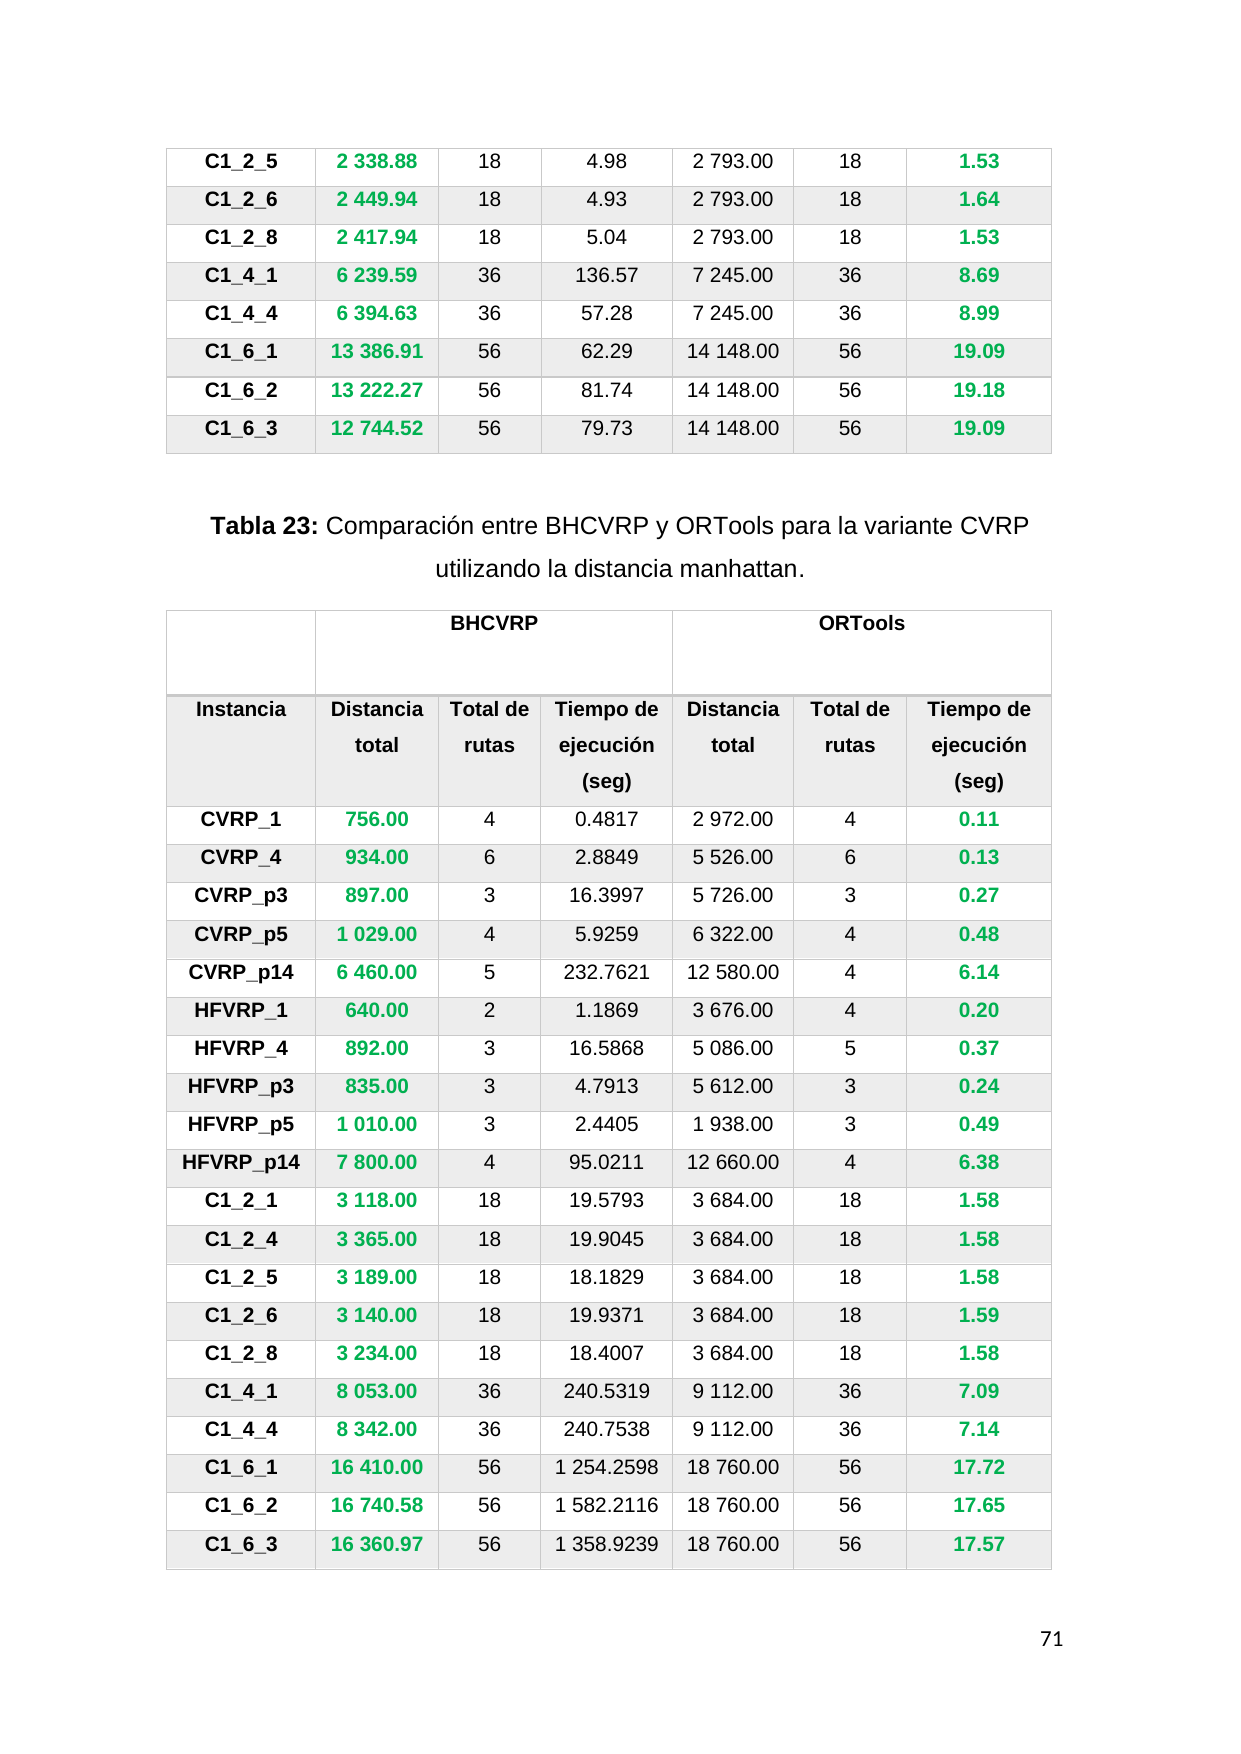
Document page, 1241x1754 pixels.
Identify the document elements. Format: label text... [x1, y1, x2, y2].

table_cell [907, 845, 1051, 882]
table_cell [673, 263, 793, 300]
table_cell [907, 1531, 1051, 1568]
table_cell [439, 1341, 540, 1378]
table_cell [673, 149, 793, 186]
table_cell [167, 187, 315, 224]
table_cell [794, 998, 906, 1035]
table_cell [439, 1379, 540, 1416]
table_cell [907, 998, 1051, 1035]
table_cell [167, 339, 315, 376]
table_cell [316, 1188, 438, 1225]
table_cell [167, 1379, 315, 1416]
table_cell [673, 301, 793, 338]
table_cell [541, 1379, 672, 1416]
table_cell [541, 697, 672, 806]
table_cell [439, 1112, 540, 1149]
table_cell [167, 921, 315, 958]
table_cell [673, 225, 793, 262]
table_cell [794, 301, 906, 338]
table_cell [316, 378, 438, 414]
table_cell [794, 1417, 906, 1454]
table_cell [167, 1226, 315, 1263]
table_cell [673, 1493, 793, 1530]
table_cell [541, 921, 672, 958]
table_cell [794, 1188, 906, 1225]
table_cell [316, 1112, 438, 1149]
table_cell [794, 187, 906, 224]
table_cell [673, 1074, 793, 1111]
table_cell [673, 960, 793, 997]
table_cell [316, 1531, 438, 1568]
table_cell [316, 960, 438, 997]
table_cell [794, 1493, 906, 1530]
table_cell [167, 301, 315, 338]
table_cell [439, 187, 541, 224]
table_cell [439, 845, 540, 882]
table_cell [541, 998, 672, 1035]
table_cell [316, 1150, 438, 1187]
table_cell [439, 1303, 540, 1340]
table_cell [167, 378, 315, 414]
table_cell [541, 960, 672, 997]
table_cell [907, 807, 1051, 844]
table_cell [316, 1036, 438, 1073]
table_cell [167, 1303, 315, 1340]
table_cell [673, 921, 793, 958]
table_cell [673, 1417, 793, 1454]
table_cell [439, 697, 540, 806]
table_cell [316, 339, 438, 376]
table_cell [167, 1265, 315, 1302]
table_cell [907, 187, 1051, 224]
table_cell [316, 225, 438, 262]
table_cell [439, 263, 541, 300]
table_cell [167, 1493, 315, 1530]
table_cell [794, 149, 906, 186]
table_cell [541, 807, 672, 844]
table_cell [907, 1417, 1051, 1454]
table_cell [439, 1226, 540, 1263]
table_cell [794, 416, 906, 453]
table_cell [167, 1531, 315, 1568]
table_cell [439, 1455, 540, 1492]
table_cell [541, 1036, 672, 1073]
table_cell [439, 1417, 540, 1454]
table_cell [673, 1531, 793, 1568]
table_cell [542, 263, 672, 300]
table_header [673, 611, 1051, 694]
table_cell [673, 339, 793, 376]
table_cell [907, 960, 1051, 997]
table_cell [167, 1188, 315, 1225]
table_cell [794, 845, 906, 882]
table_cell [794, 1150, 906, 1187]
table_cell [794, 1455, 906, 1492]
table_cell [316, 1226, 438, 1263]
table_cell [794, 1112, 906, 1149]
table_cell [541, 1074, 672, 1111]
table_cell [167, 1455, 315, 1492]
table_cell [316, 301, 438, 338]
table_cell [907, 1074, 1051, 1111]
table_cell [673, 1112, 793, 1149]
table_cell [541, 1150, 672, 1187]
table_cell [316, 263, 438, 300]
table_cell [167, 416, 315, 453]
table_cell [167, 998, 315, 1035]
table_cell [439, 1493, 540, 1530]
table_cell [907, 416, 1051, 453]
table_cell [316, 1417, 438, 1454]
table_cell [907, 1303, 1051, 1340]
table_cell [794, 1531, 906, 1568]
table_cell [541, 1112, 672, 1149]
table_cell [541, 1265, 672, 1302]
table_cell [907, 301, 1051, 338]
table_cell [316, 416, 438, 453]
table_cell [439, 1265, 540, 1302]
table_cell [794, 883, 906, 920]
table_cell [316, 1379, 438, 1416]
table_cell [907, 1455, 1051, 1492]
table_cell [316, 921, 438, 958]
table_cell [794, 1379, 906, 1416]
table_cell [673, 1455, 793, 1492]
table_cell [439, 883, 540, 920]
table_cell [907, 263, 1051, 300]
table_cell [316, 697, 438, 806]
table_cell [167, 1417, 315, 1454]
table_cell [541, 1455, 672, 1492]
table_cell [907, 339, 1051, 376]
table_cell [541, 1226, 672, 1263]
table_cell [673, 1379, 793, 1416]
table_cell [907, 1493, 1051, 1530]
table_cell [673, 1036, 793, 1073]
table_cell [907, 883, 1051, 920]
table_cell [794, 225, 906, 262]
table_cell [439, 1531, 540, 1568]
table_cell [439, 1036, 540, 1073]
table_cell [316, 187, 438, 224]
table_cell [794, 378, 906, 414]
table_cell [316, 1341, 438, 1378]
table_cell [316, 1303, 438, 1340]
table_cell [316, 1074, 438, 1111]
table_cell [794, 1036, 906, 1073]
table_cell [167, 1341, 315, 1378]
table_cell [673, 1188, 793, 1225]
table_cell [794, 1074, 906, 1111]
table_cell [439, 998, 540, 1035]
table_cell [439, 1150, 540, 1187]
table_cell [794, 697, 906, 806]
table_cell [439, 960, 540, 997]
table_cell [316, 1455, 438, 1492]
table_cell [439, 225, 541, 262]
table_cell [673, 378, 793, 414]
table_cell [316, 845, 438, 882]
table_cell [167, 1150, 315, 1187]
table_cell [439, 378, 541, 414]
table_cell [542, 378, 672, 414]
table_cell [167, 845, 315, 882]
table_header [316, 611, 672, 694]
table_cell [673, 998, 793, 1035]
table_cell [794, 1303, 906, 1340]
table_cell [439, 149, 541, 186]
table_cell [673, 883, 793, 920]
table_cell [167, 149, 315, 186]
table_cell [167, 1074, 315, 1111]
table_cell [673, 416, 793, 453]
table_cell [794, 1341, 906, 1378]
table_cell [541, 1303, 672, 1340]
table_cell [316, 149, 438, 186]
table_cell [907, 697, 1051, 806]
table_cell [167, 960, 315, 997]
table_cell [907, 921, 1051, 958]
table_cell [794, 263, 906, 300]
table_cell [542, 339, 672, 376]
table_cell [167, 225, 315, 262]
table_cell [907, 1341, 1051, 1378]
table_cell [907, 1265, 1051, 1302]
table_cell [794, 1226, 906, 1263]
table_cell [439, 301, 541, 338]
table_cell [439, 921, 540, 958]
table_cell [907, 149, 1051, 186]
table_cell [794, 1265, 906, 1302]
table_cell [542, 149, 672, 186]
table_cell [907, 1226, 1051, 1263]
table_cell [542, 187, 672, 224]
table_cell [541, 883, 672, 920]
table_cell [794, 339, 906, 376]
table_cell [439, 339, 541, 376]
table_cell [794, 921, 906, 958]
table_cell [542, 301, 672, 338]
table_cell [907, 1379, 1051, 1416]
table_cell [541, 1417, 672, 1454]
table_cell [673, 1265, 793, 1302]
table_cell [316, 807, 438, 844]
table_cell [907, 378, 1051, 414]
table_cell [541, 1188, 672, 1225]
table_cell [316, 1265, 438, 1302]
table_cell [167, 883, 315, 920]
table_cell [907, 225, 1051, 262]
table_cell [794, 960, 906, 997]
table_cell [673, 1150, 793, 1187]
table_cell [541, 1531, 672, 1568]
text Tabla 23: Comparación entre BHCVRP y ORTools para la variante CVRP utilizando la distancia manhattan. [177, 511, 1063, 583]
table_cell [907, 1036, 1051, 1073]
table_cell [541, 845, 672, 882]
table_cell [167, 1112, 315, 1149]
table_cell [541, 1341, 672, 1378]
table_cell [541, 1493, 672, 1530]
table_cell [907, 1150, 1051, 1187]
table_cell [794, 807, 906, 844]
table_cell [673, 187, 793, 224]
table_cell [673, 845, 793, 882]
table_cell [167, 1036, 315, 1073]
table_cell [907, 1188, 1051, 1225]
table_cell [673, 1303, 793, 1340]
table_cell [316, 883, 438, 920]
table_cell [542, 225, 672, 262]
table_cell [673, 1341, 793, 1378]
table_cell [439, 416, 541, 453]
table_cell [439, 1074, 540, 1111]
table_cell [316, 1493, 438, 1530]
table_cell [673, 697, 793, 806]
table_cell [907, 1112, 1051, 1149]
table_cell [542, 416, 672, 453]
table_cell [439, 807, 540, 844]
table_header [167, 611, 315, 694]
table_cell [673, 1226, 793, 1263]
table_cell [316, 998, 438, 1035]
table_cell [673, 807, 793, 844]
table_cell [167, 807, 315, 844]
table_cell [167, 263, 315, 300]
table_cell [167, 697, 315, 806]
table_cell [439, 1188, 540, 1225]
